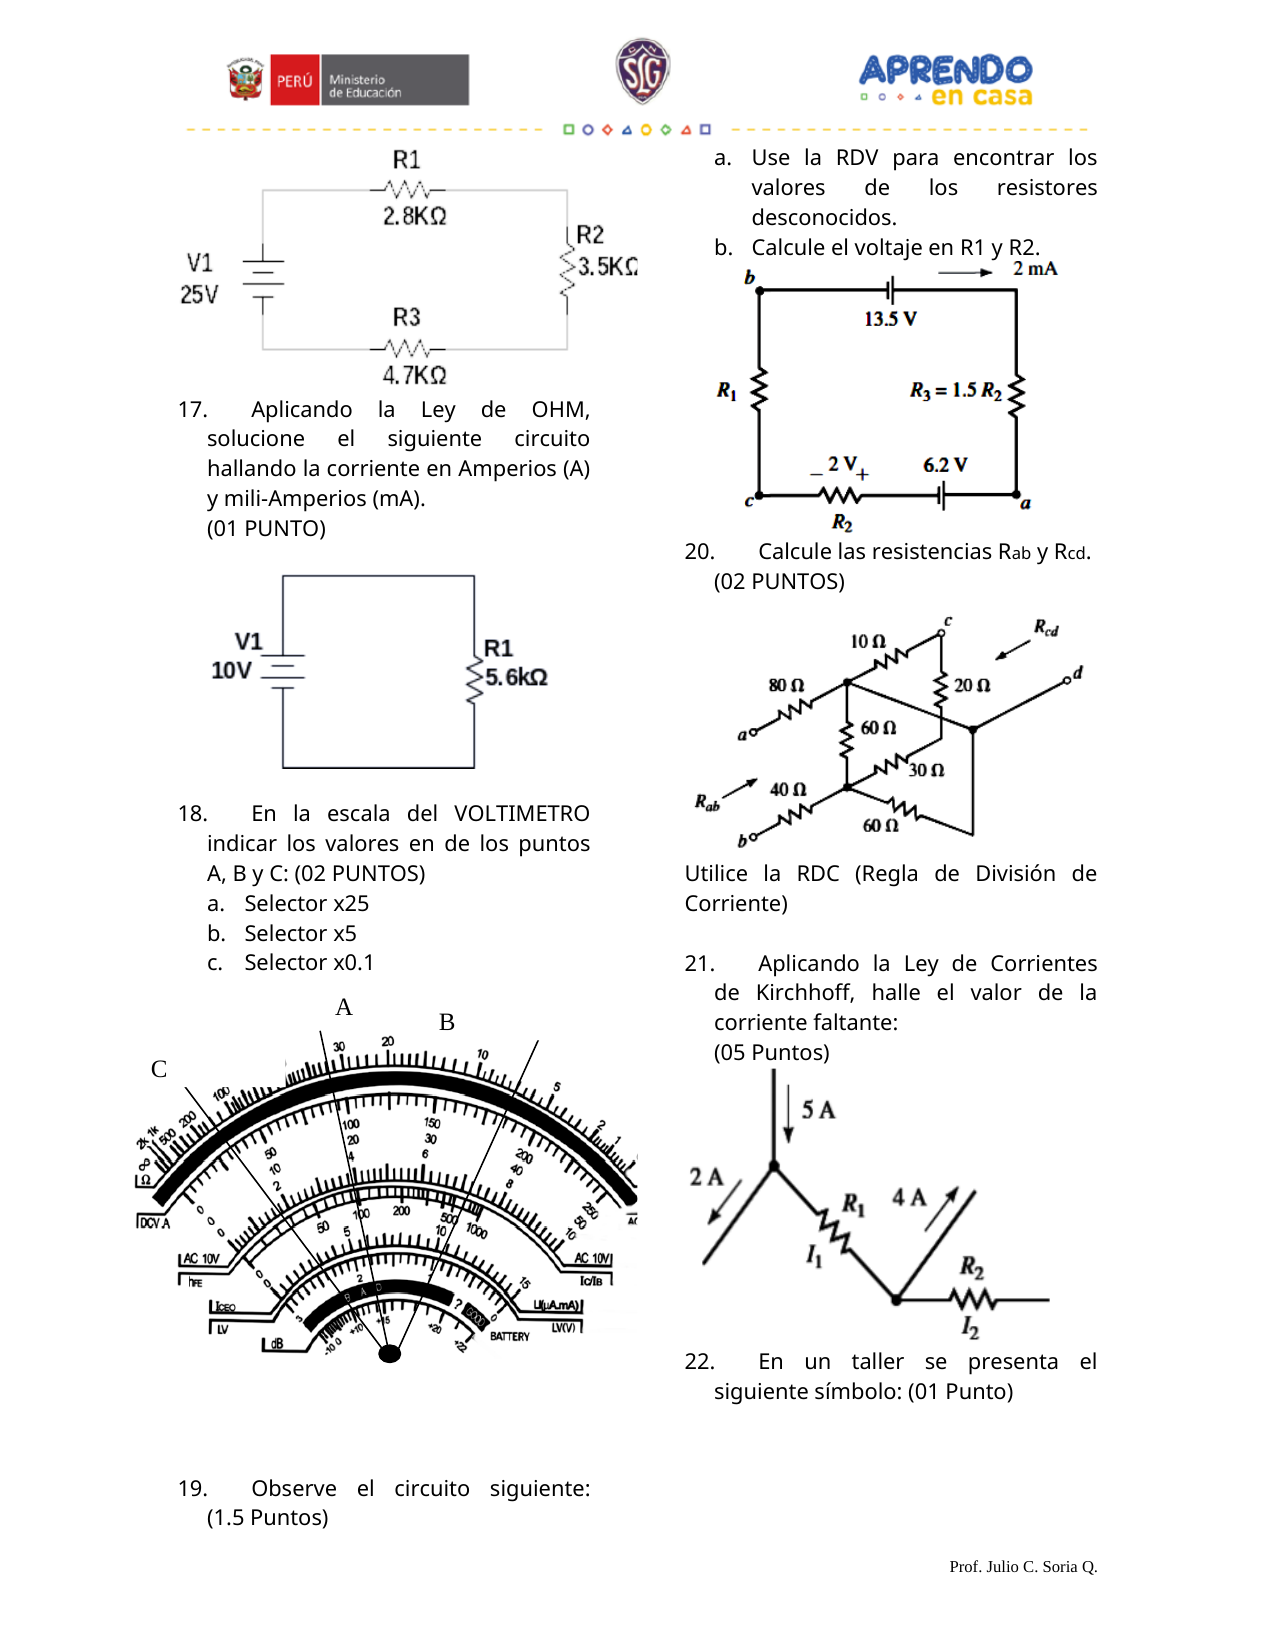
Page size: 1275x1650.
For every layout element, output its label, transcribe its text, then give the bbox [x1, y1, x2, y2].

list Selector x5 [207, 917, 591, 947]
list Selector x25 [207, 888, 591, 917]
picture [322, 1031, 536, 1346]
picture [400, 1031, 638, 1359]
list (02 PUNTOS) [714, 566, 1098, 595]
list Selector x0.1 [207, 947, 591, 977]
list Aplicando la Ley de Corrientes de Kirchhoff, halle el valor de la corriente faltante: [684, 947, 1098, 1037]
list En la escala del VOLTIMETRO indicar los valores en de los puntos A, B y C: (02 PUNTOS) [177, 798, 591, 888]
list En un taller se presenta el siguiente símbolo: (01 Punto) [684, 1346, 1098, 1406]
list (01 PUNTO) [207, 513, 591, 543]
list Aplicando la Ley de OHM, solucione el siguiente circuito hallando la corriente en Amperios (A) y mili-Amperios (mA). [177, 394, 591, 513]
list Use la RDV para encontrar los valores de los resistores desconocidos. [714, 142, 1098, 231]
list Calcule el voltaje en R1 y R2. [714, 231, 1098, 261]
text (05 Puntos) [714, 1037, 1098, 1067]
list Observe el circuito siguiente: (1.5 Puntos) [177, 1472, 591, 1532]
list Calcule las resistencias Rab y Rcd. [684, 536, 1098, 566]
text Utilice la RDC (Regla de División de Corriente) [684, 859, 1098, 918]
picture [132, 1031, 386, 1359]
picture [177, 29, 1098, 142]
